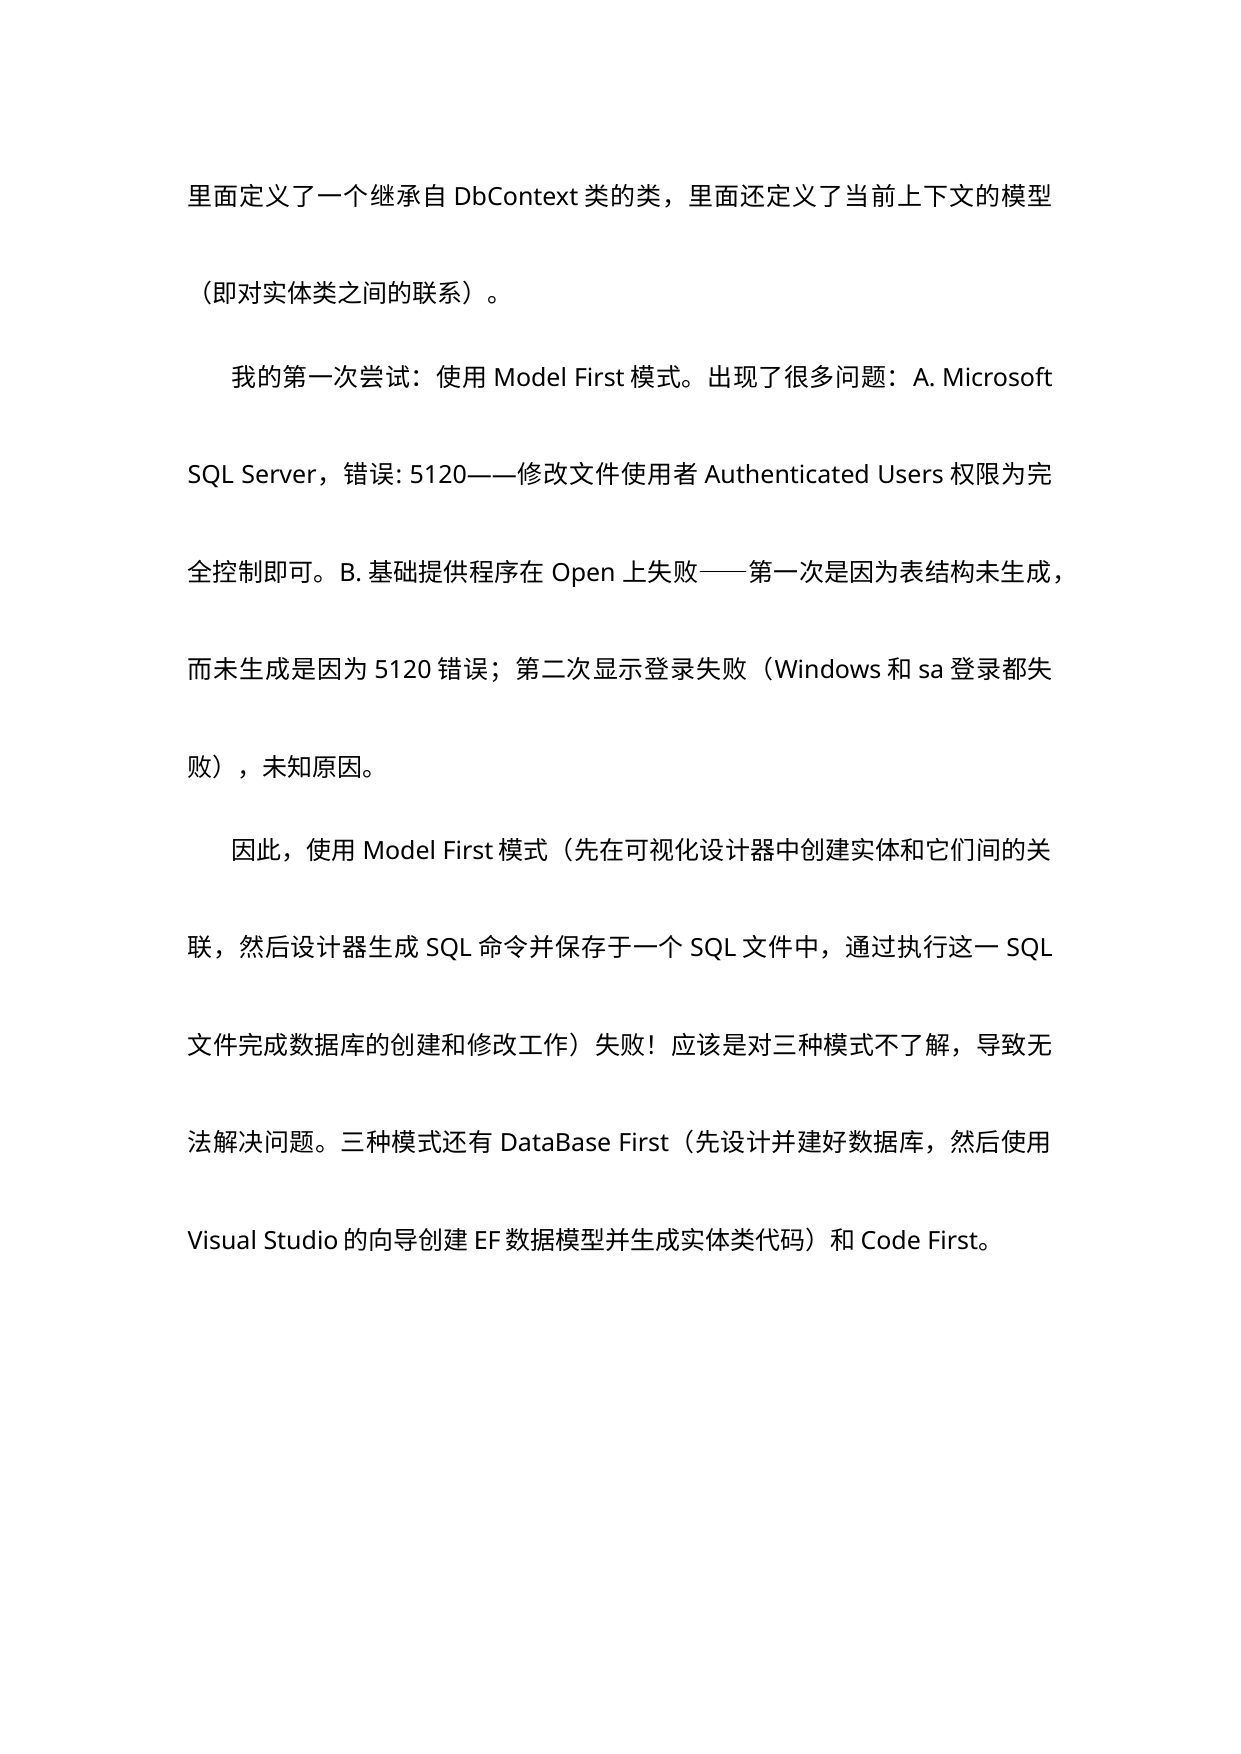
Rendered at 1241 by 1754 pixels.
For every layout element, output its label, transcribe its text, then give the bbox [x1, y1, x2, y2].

text 因此，使用Model First模式（先在可视化设计器中创建实体和它们间的关联，然后设计器生成SQL命令并保存于一个SQL文件中，通过执行这一SQL文件完成数据库的创建和修改工作）失败！应该是对三种模式不了解，导致无法解决问题。三种模式还有DataBase First（先设计并建好数据库，然后使用Visual Studio的向导创建EF数据模型并生成实体类代码）和Code First。 [187, 816, 1053, 1271]
